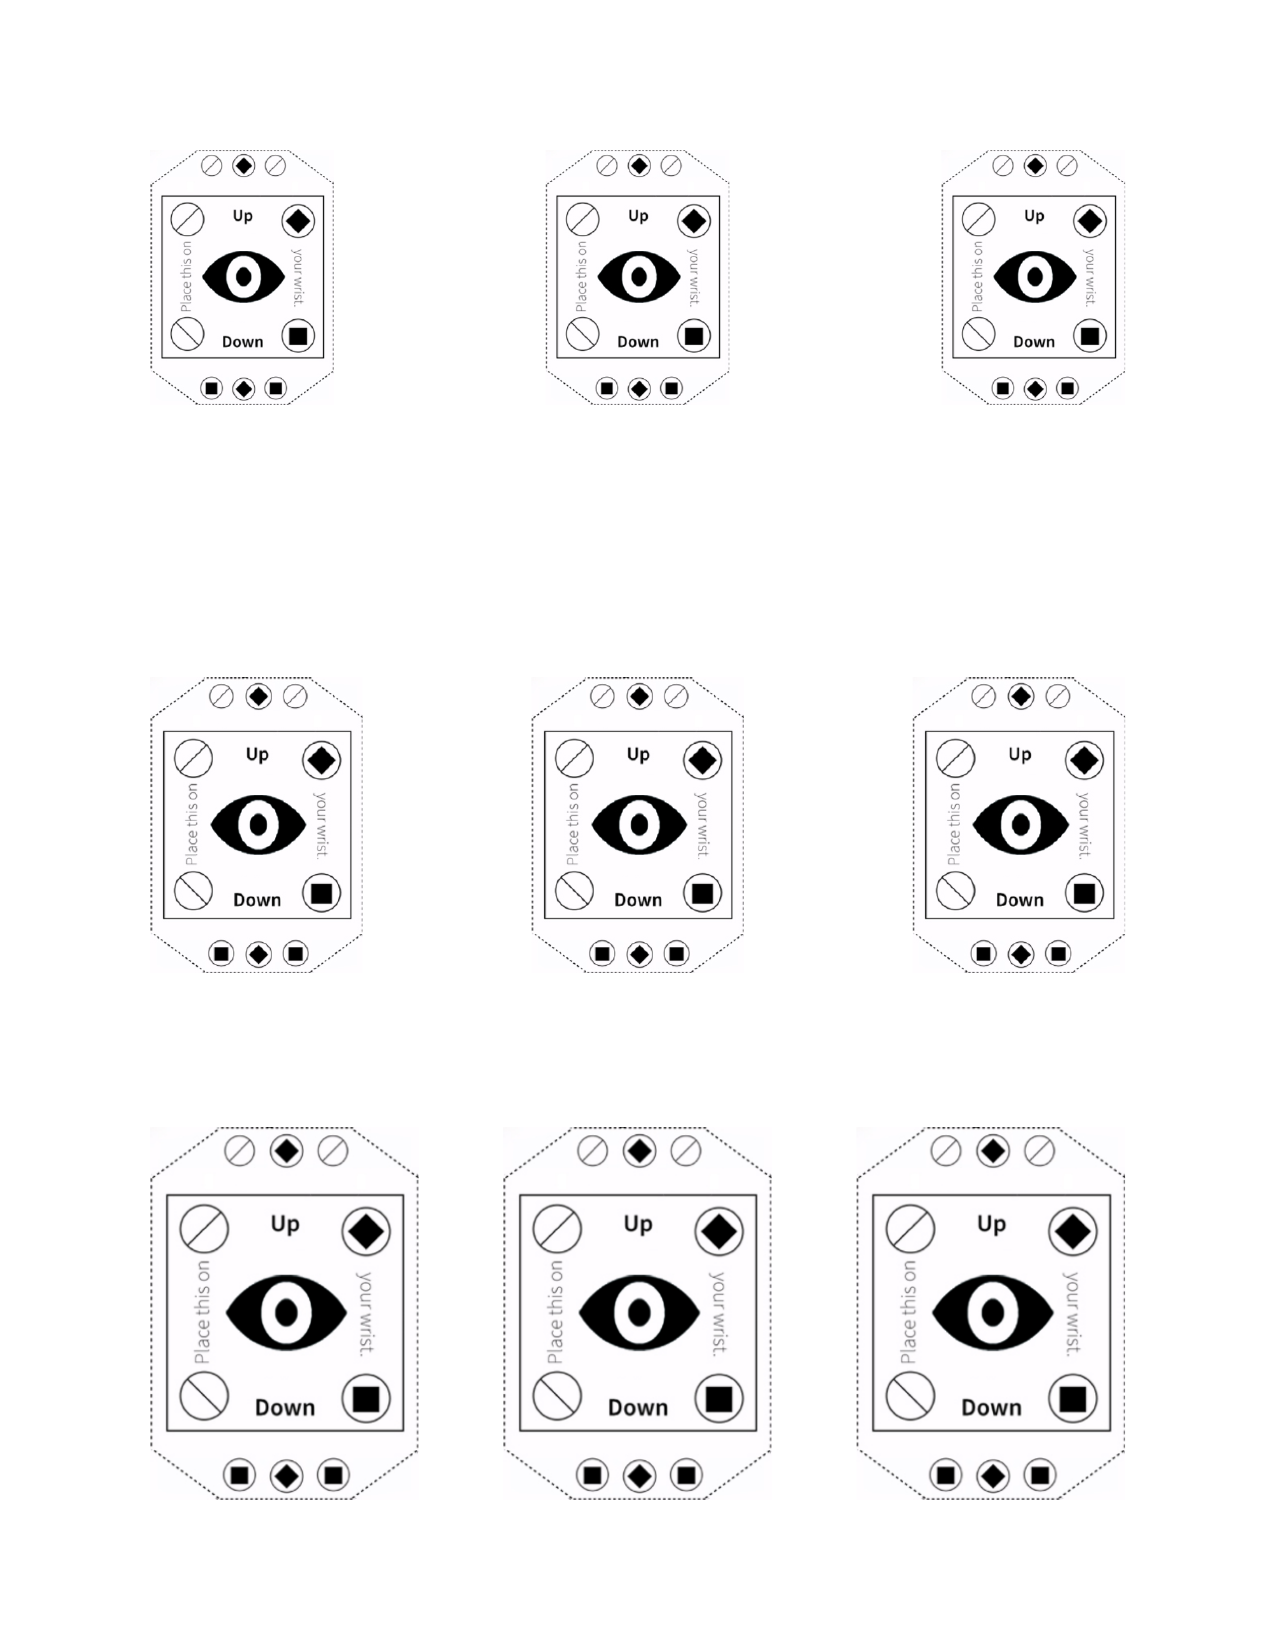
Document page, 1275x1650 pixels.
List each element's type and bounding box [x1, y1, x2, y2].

picture [503, 1127, 772, 1500]
picture [150, 677, 363, 973]
picture [912, 677, 1125, 973]
picture [545, 150, 730, 405]
picture [150, 1127, 419, 1500]
picture [531, 677, 744, 973]
picture [150, 150, 334, 405]
picture [941, 150, 1125, 405]
picture [856, 1127, 1125, 1500]
